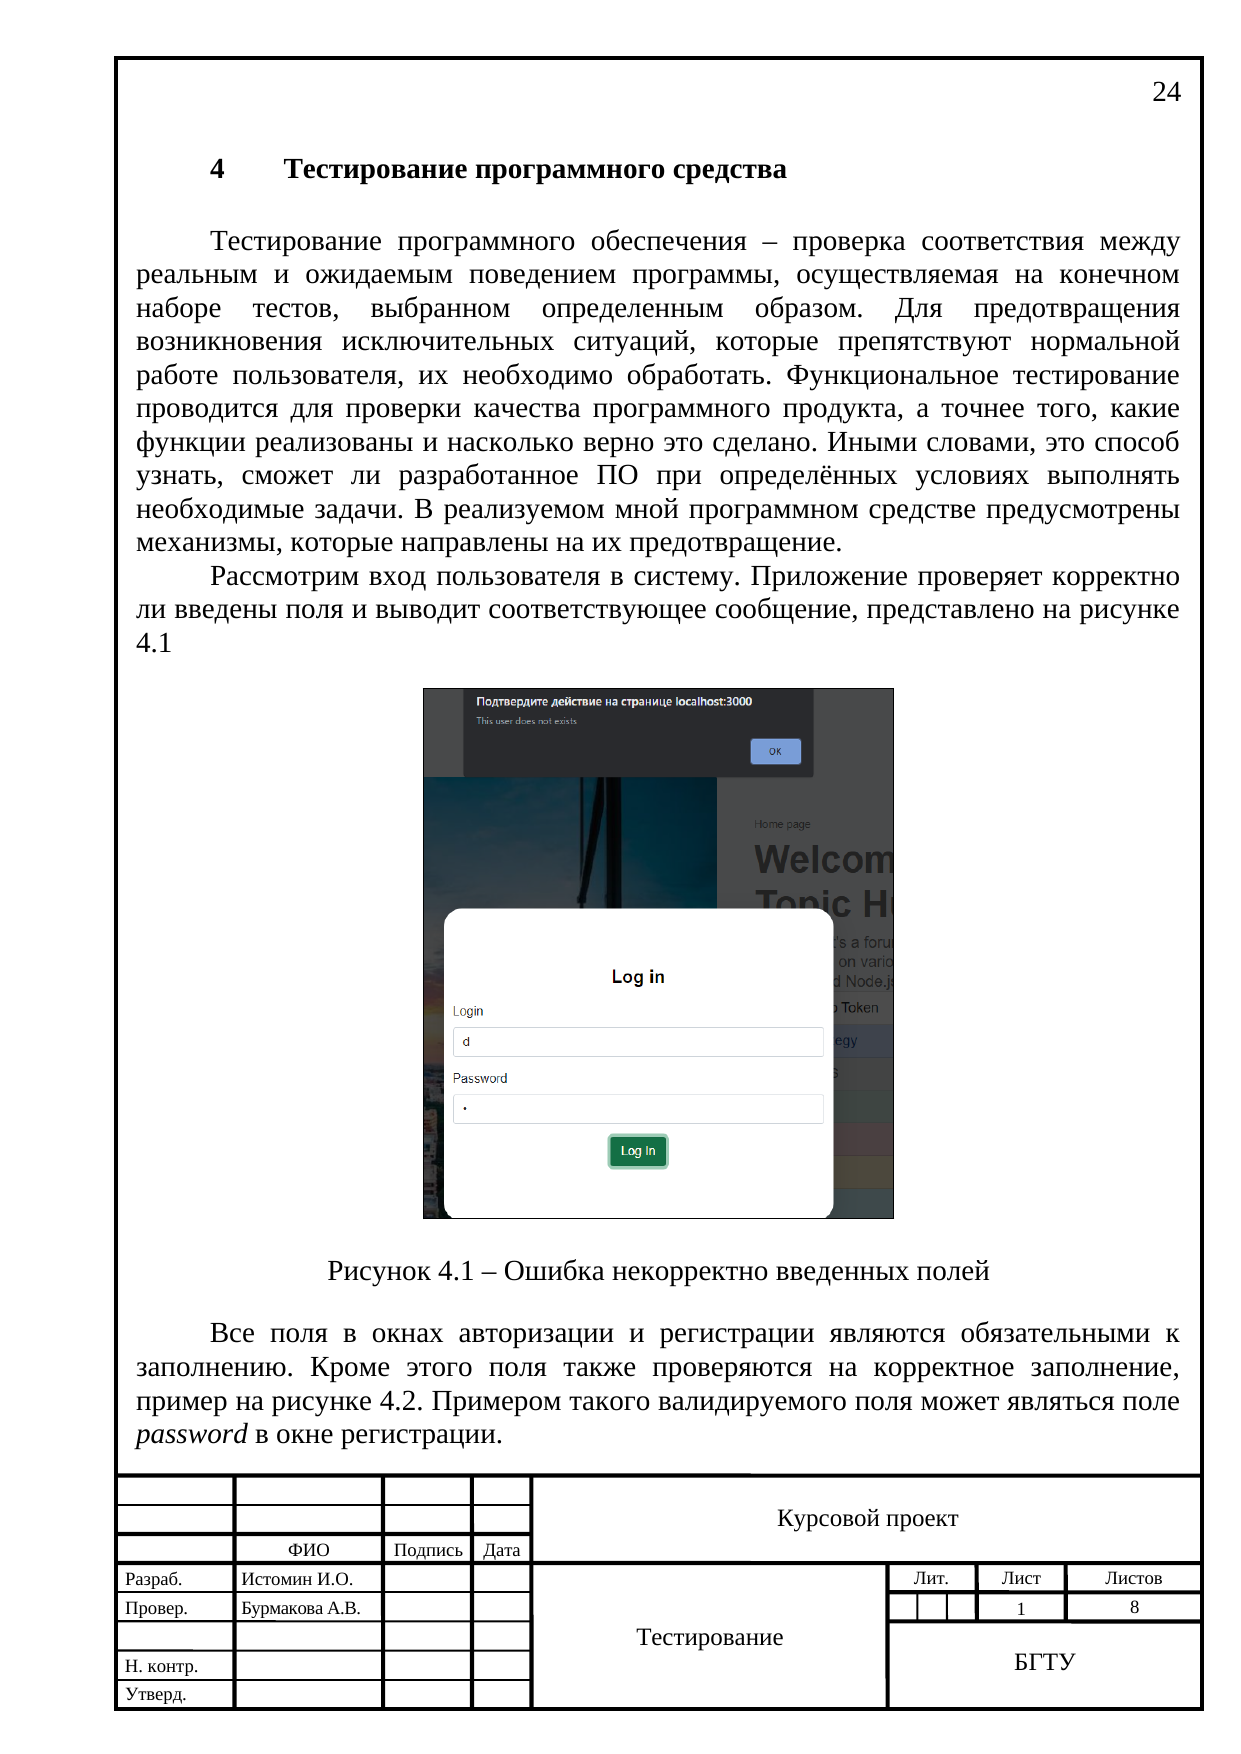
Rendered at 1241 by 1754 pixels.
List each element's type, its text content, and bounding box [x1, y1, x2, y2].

subtitle Тестирование программного средства [136, 152, 1181, 185]
list Все поля в окнах авторизации и регистрации являются обязательными к заполнению. Кроме этого поля также проверяются на корректное заполнение, пример на рисунке 4.2. Примером такого валидируемого поля может являться поле password в окне регистрации. [136, 1316, 1181, 1450]
picture [424, 689, 893, 1218]
text Тестирование программного обеспечения – проверка соответствия между реальным и ожидаемым поведением программы, осуществляемая на конечном наборе тестов, выбранном определенным образом. Для предотвращения возникновения исключительных ситуаций, которые препятствуют нормальной работе пользователя, их необходимо обработать. Функциональное тестирование проводится для проверки качества программного продукта, а точнее того, какие функции реализованы и насколько верно это сделано. Иными словами, это способ узнать, сможет ли разработанное ПО при определённых условиях выполнять необходимые задачи. В реализуемом мной программном средстве предусмотрены механизмы, которые направлены на их предотвращение. [136, 223, 1181, 558]
list Рисунок 4.1 – Ошибка некорректно введенных полей [136, 1253, 1181, 1286]
text Рассмотрим вход пользователя в систему. Приложение проверяет корректно ли введены поля и выводит соответствующее сообщение, представлено на рисунке 4.1 [136, 558, 1181, 659]
